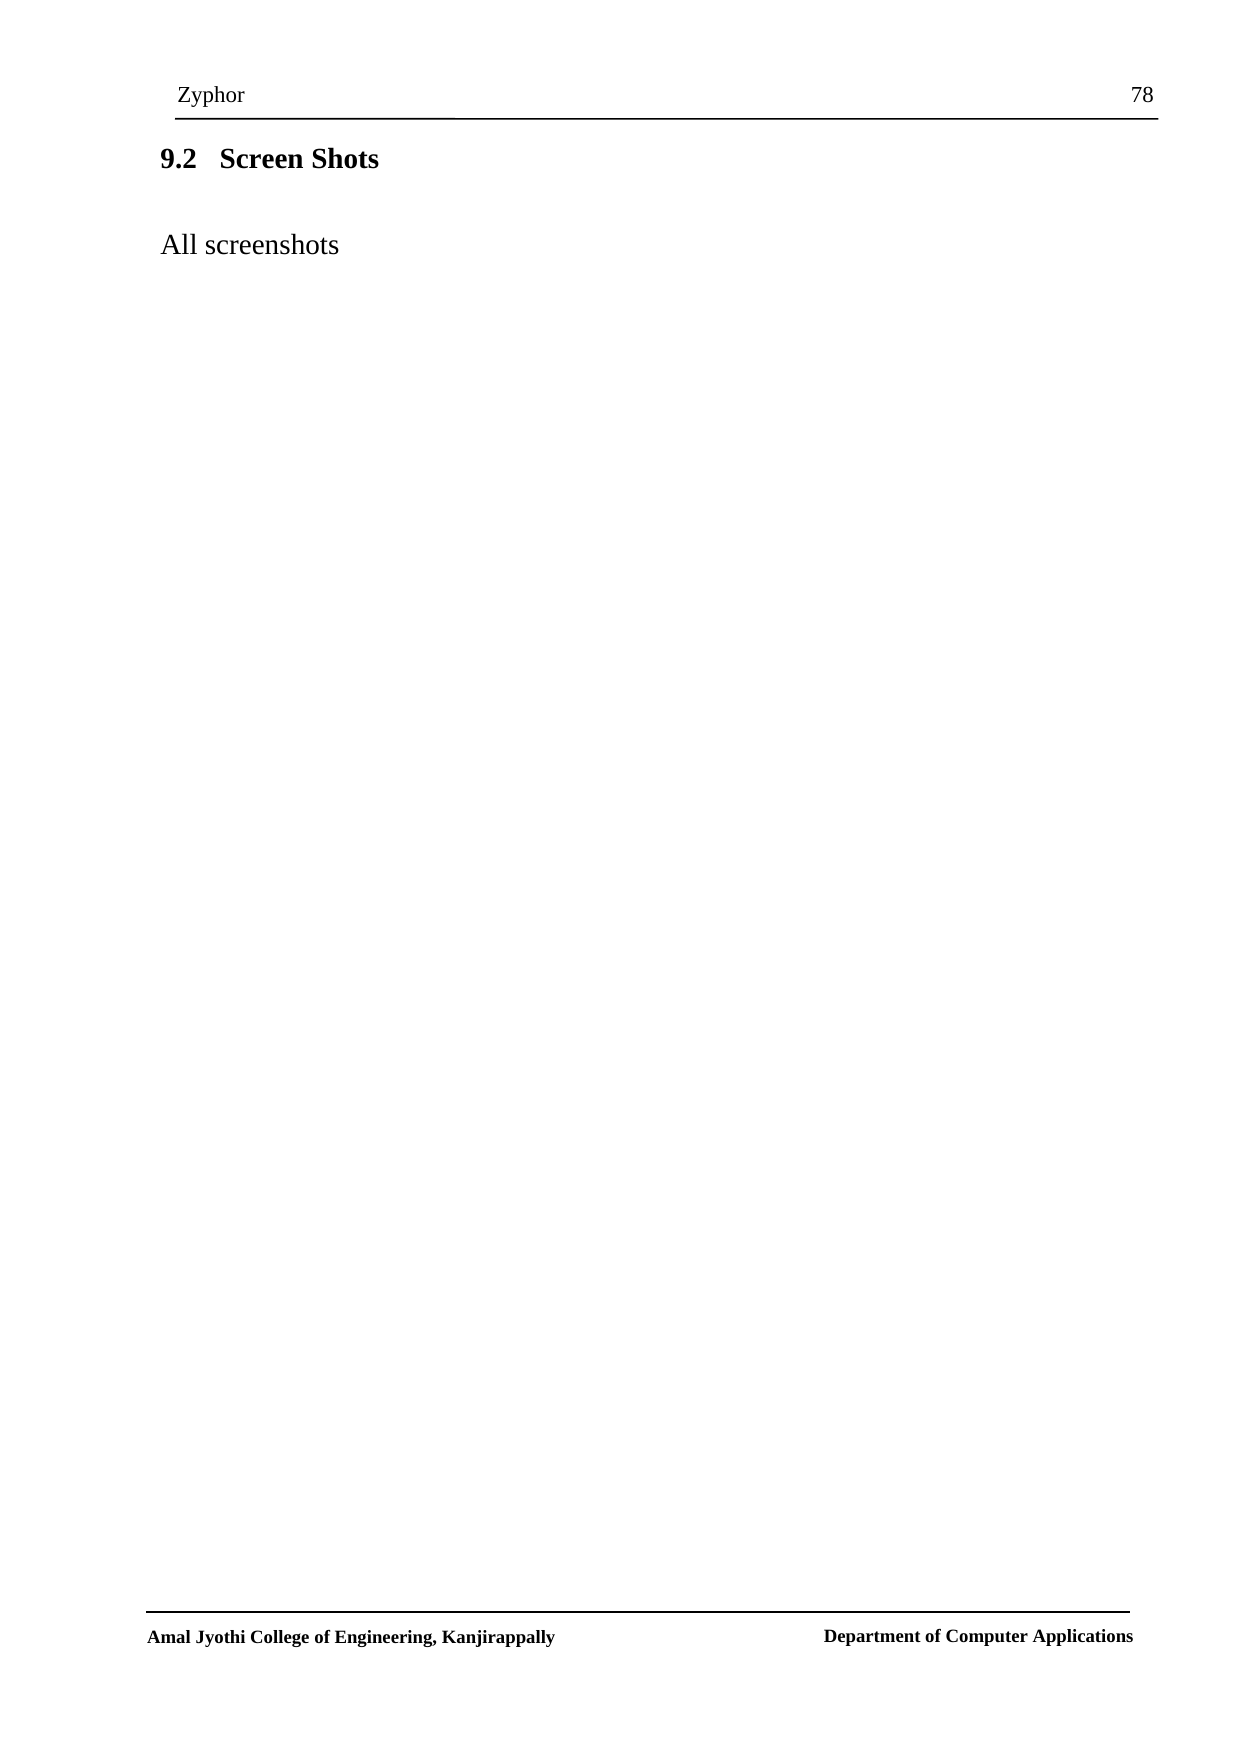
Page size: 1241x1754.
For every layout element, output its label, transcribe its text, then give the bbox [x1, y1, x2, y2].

subtitle All screenshots [160, 227, 1162, 261]
subtitle Screen Shots [160, 142, 1162, 175]
